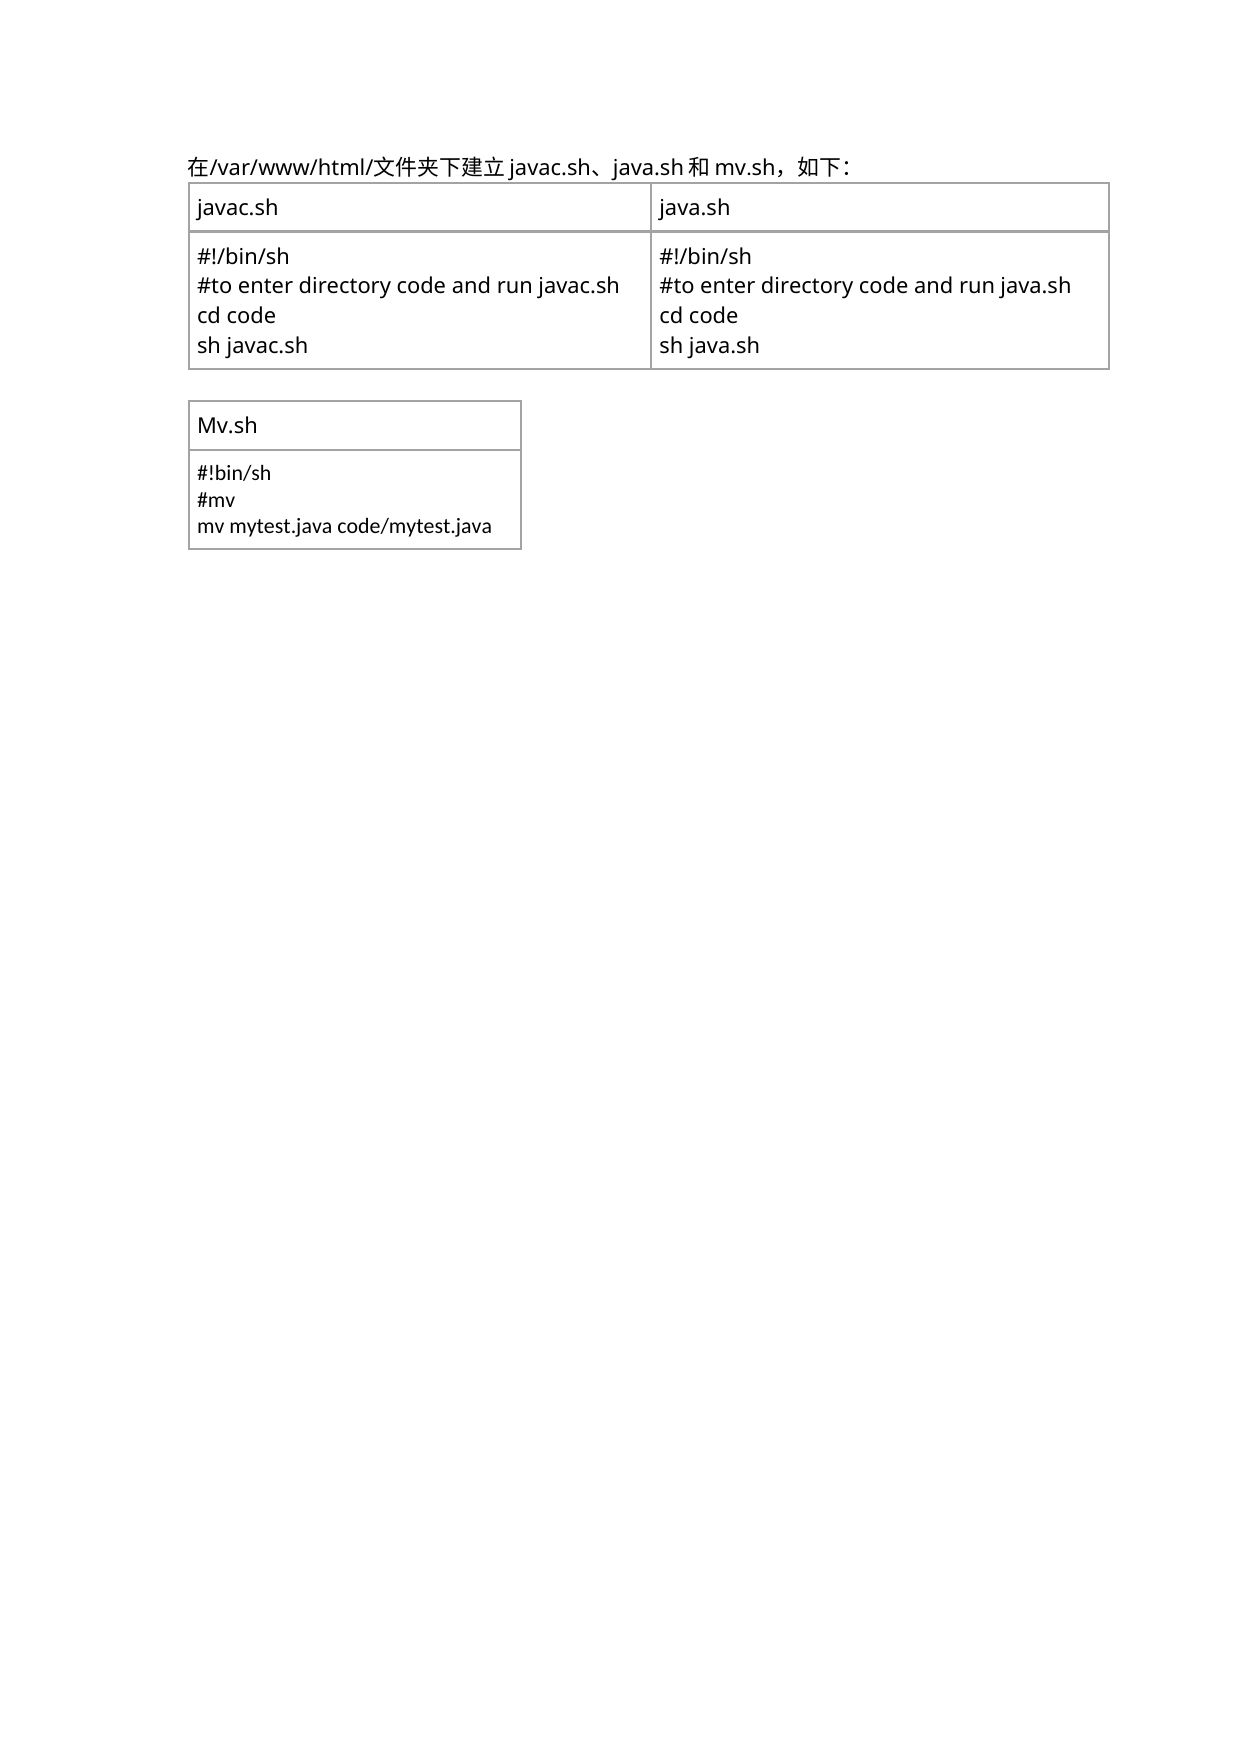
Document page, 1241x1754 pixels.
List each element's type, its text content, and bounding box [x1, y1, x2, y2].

text 在/var/www/html/文件夹下建立javac.sh、java.sh和mv.sh，如下： [187, 150, 1053, 182]
table_cell #!bin/sh #mv mv mytest.java code/mytest.java [190, 451, 520, 547]
table_header javac.sh [190, 184, 650, 230]
table_header java.sh [652, 184, 1108, 230]
table_cell #!/bin/sh #to enter directory code and run javac.sh cd code sh javac.sh [190, 233, 650, 368]
table_header Mv.sh [190, 402, 520, 449]
table_cell #!/bin/sh #to enter directory code and run java.sh cd code sh java.sh [652, 233, 1108, 368]
